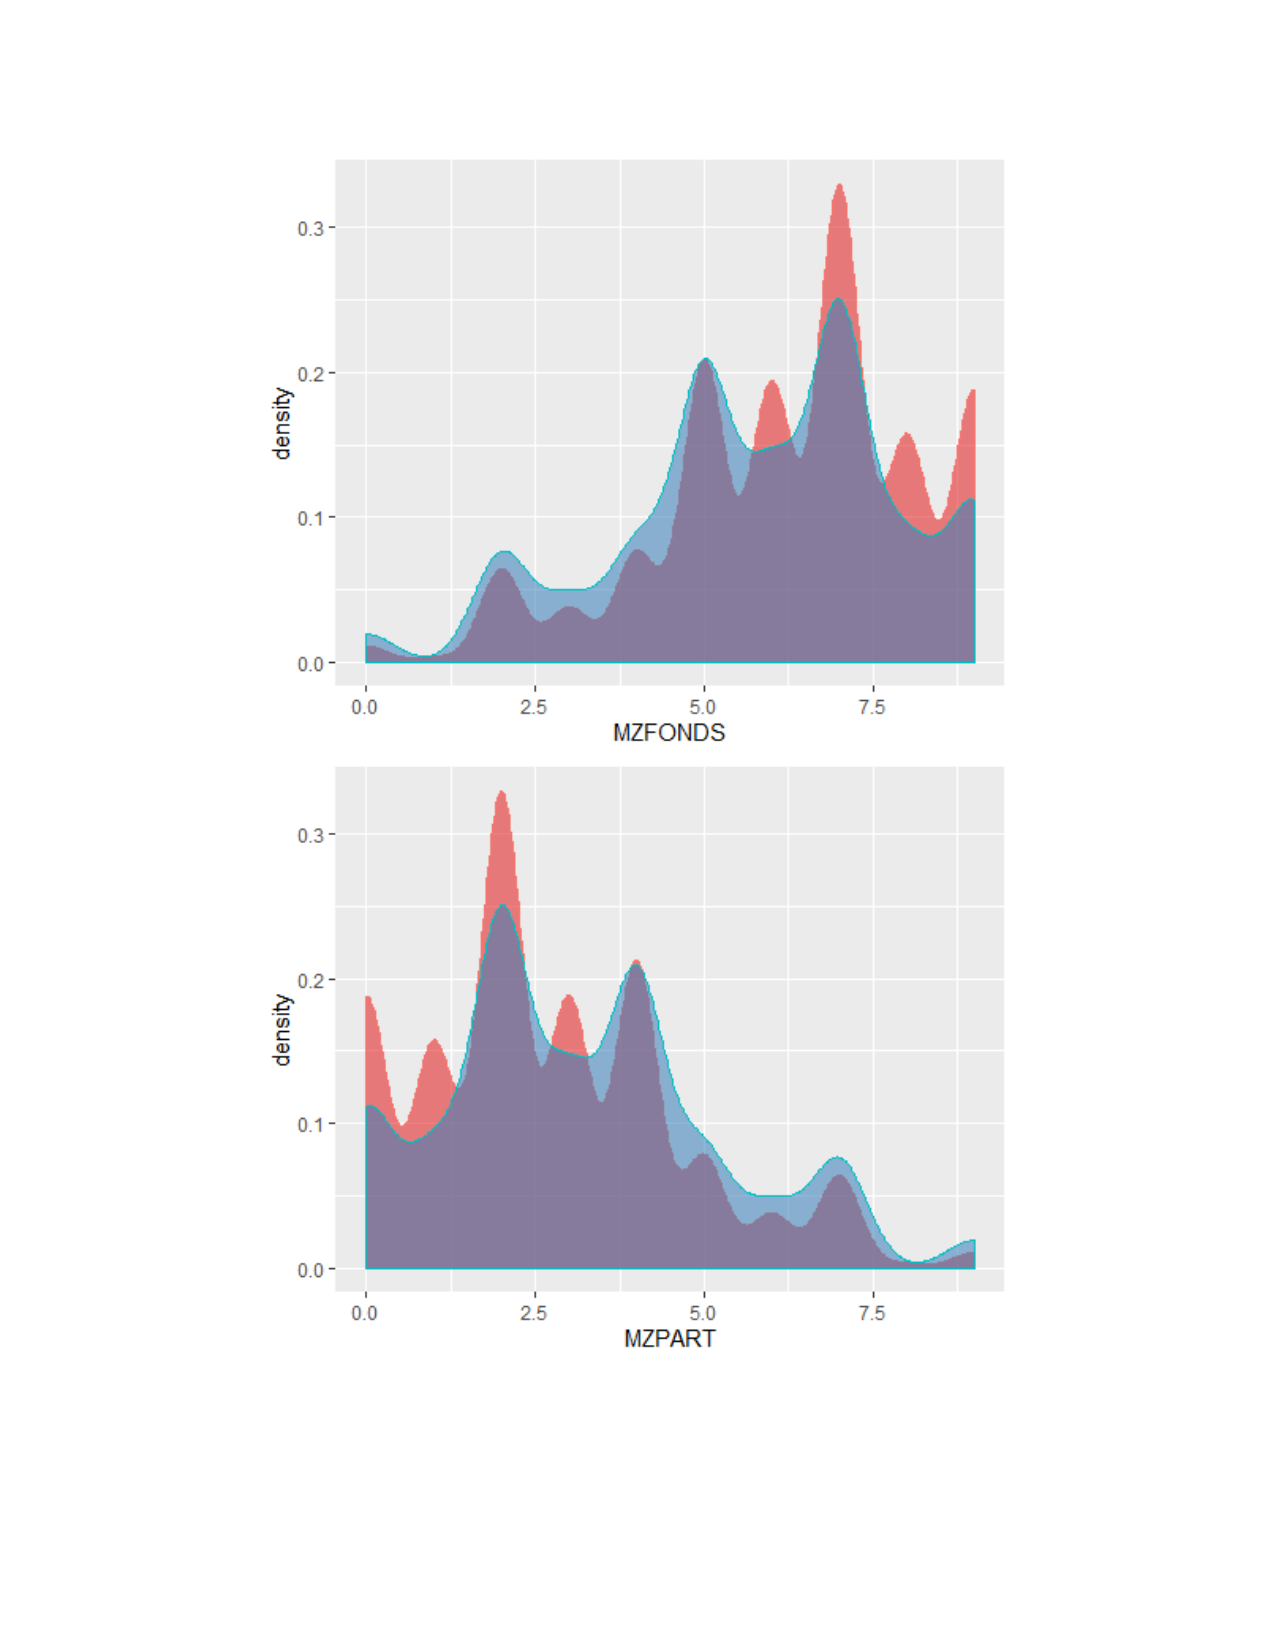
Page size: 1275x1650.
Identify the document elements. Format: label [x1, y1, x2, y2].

picture [258, 150, 1017, 1363]
